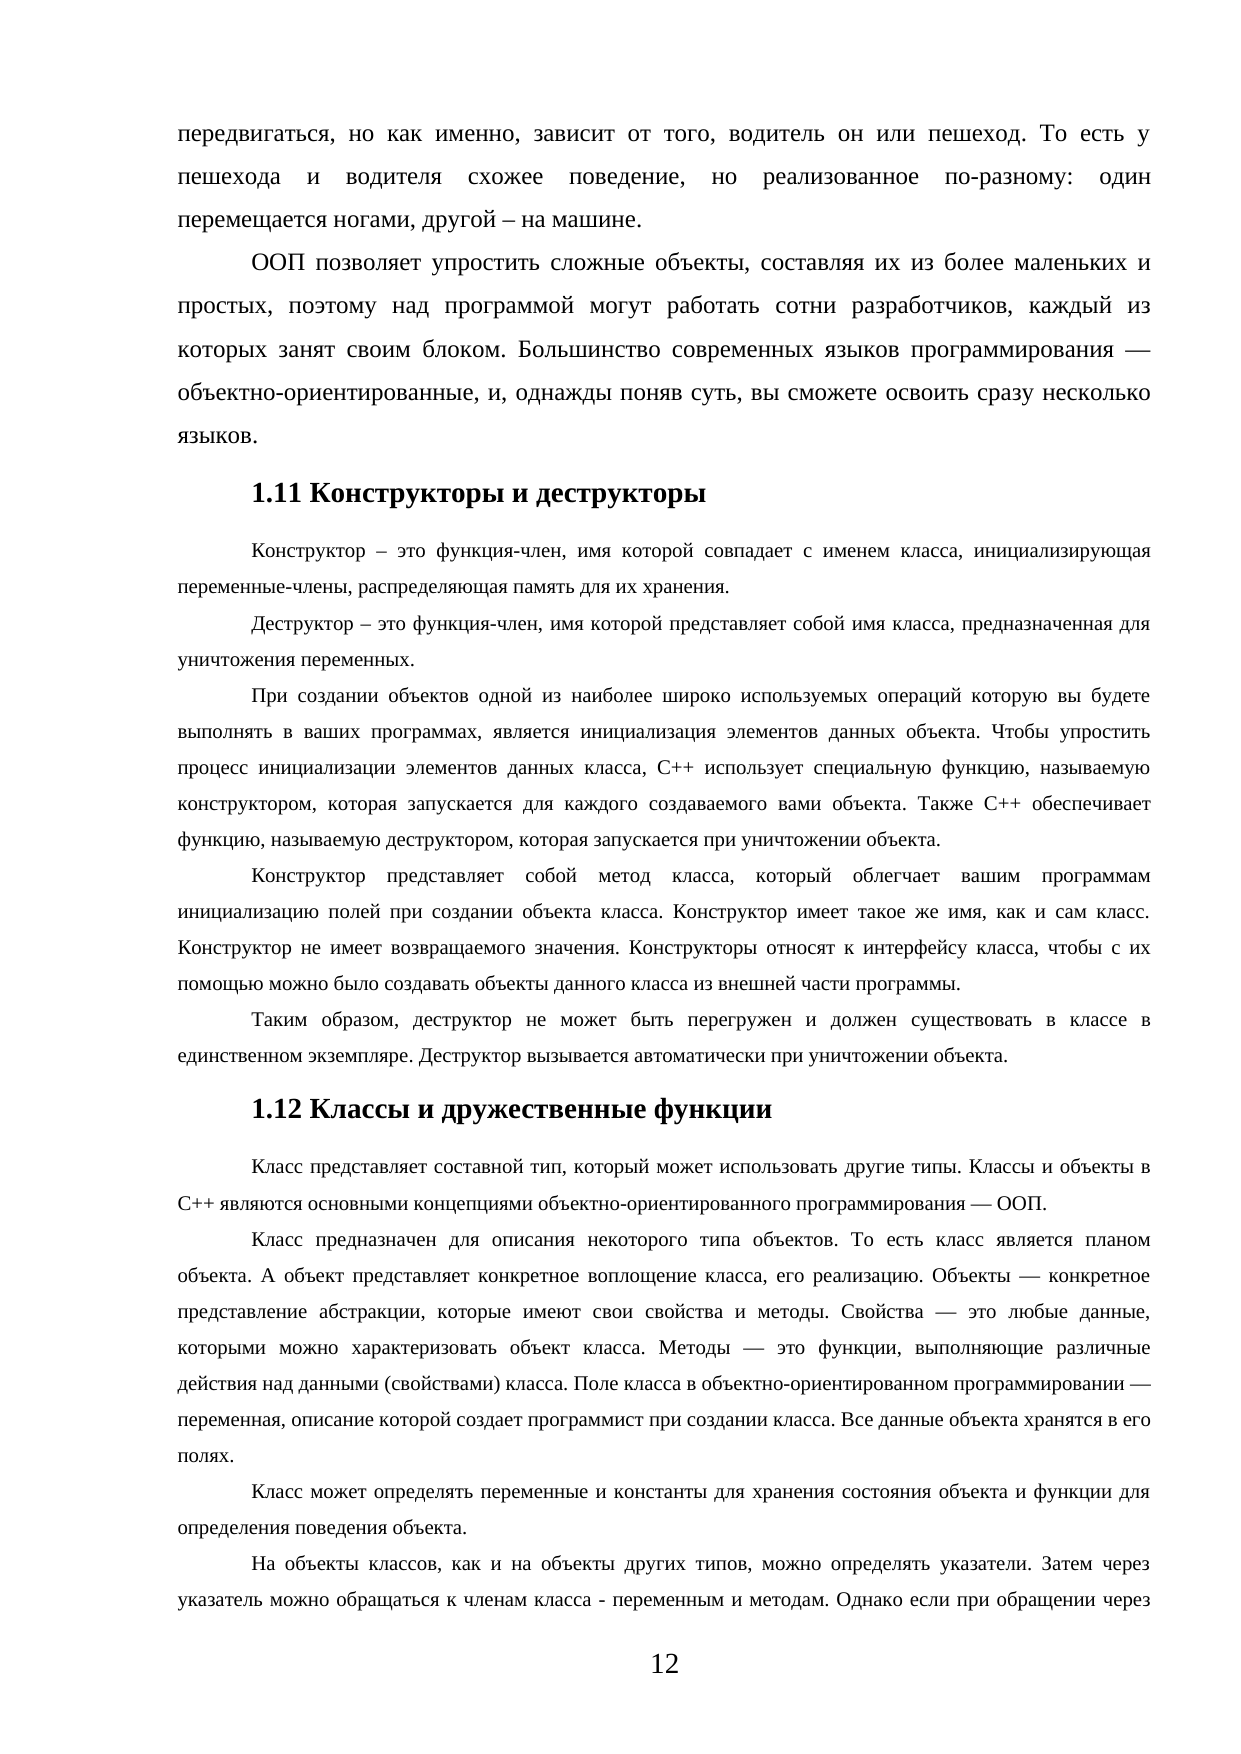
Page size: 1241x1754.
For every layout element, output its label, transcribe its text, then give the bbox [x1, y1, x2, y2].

text Таким образом, деструктор не может быть перегружен и должен существовать в классе в единственном экземпляре. Деструктор вызывается автоматически при уничтожении объекта. [177, 1007, 1152, 1067]
text 1.11 Конструкторы и деструкторы [177, 476, 1152, 509]
text Класс предназначен для описания некоторого типа объектов. То есть класс является планом объекта. А объект представляет конкретное воплощение класса, его реализацию. Объекты — конкретное представление абстракции, которые имеют свои свойства и методы. Свойства — это любые данные, которыми можно характеризовать объект класса. Методы — это функции, выполняющие различные действия над данными (свойствами) класса. Поле класса в объектно-ориентированном программировании — переменная, описание которой создает программист при создании класса. Все данные объекта хранятся в его полях. [177, 1226, 1152, 1467]
text При создании объектов одной из наиболее широко используемых операций которую вы будете выполнять в ваших программах, является инициализация элементов данных объекта. Чтобы упростить процесс инициализации элементов данных класса, C++ использует специальную функцию, называемую конструктором, которая запускается для каждого создаваемого вами объекта. Также C++ обеспечивает функцию, называемую деструктором, которая запускается при уничтожении объекта. [177, 683, 1152, 851]
text Класс может определять переменные и константы для хранения состояния объекта и функции для определения поведения объекта. [177, 1479, 1152, 1539]
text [177, 118, 1152, 233]
text 1.12 Классы и дружественные функции [177, 1092, 1152, 1125]
text Деструктор – это функция-член, имя которой представляет собой имя класса, предназначенная для уничтожения переменных. [177, 611, 1152, 671]
text Конструктор представляет собой метод класса, который облегчает вашим программам инициализацию полей при создании объекта класса. Конструктор имеет такое же имя, как и сам класс. Конструктор не имеет возвращаемого значения. Конструкторы относят к интерфейсу класса, чтобы с их помощью можно было создавать объекты данного класса из внешней части программы. [177, 863, 1152, 995]
text ООП позволяет упростить сложные объекты, составляя их из более маленьких и простых, поэтому над программой могут работать сотни разработчиков, каждый из которых занят своим блоком. Большинство современных языков программирования — объектно-ориентированные, и, однажды поняв суть, вы сможете освоить сразу несколько языков. [177, 247, 1152, 449]
text Конструктор – это функция-член, имя которой совпадает с именем класса, инициализирующая переменные-члены, распределяющая память для их хранения. [177, 538, 1152, 598]
text Класс представляет составной тип, который может использовать другие типы. Классы и объекты в С++ являются основными концепциями объектно-ориентированного программирования — ООП. [177, 1154, 1152, 1214]
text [177, 1551, 1152, 1611]
